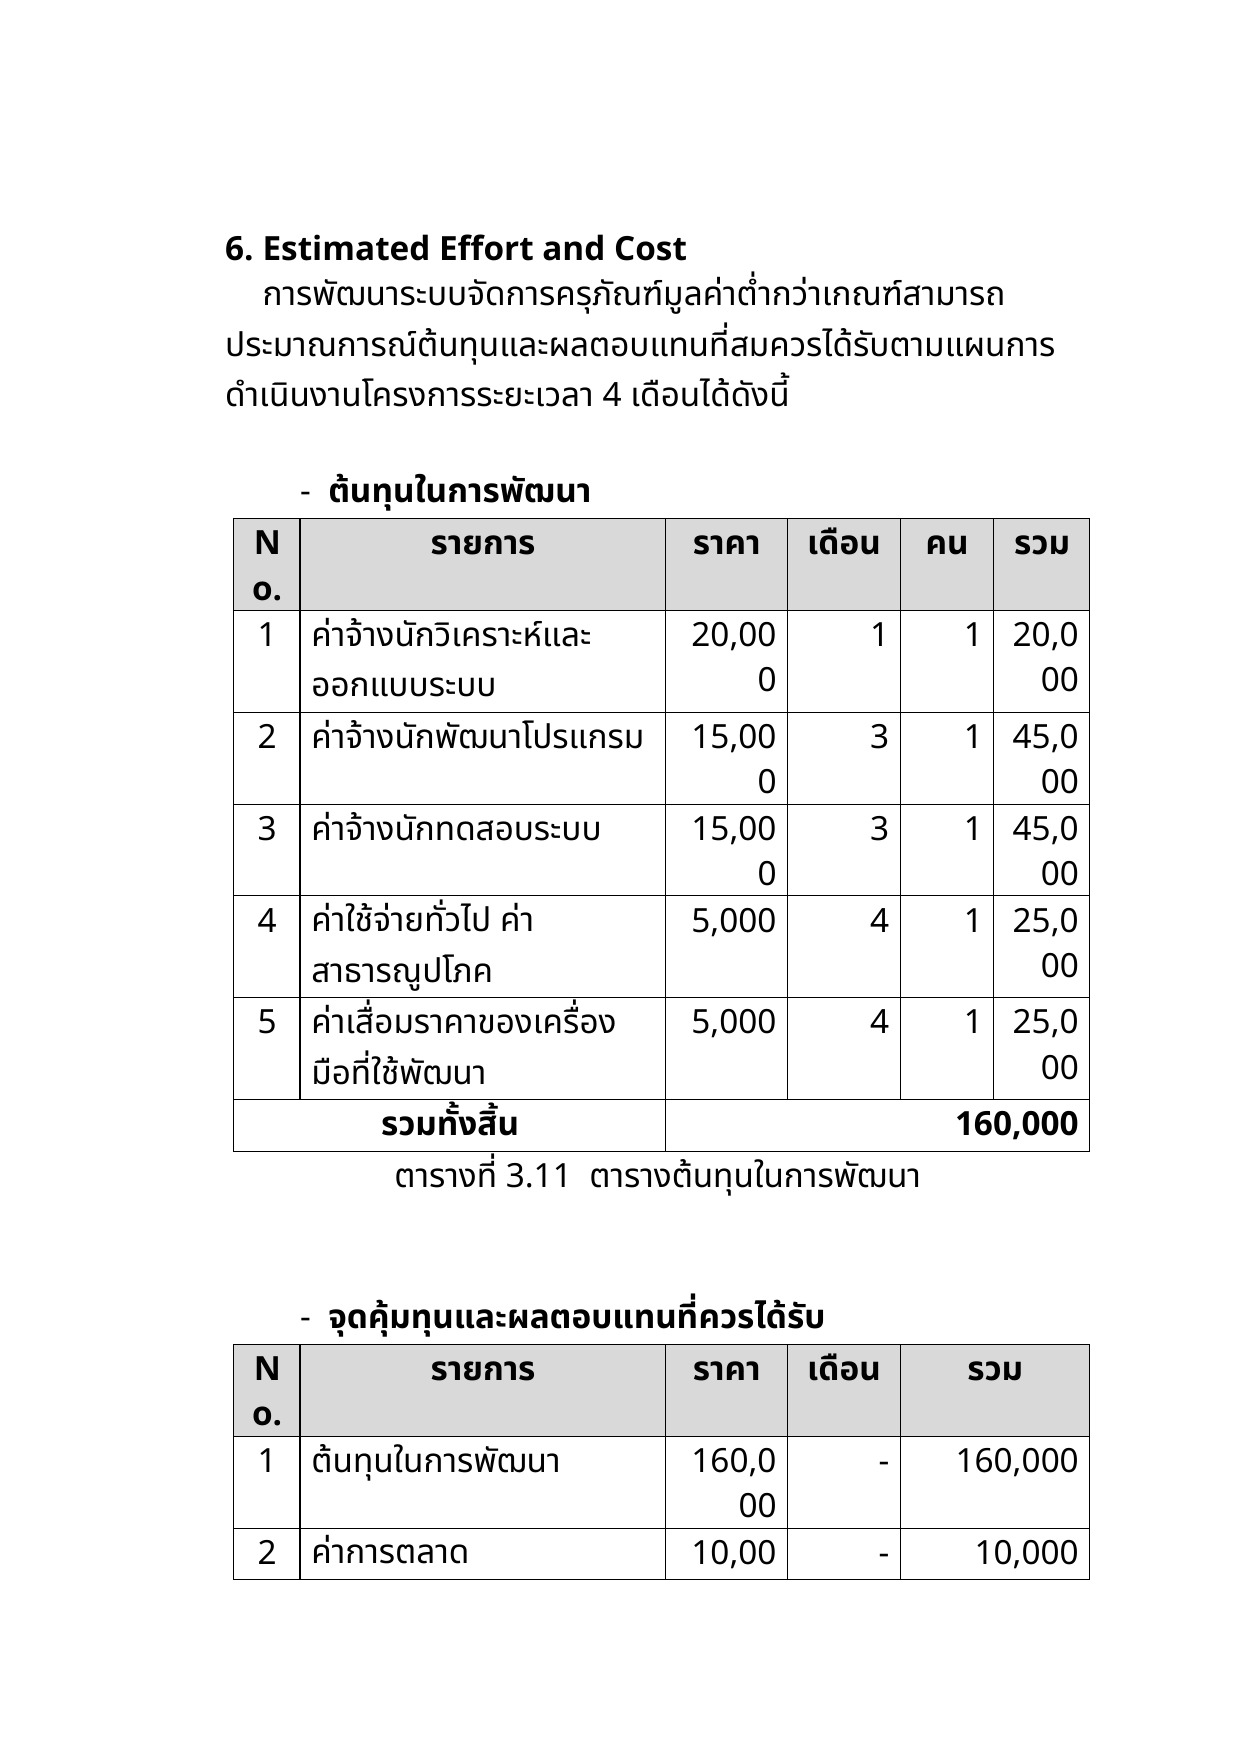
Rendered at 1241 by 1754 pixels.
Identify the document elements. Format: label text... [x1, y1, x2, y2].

table_cell 2 [234, 713, 299, 803]
table_cell 1 [901, 805, 993, 895]
table_header รายการ [301, 1345, 665, 1436]
table_cell - [788, 1437, 900, 1527]
table_cell 4 [788, 896, 900, 997]
table_cell 4 [234, 896, 299, 997]
table_cell 3 [788, 713, 900, 803]
table_cell 1 [788, 611, 900, 712]
table_cell 15,000 [666, 713, 787, 803]
table_header คน [901, 519, 993, 610]
table_cell 15,000 [666, 805, 787, 895]
table_cell 20,000 [994, 611, 1089, 712]
table_cell 1 [234, 611, 299, 712]
table_cell 5,000 [666, 896, 787, 997]
table_cell ต้นทุนในการพัฒนา [301, 1437, 665, 1527]
table_cell 1 [901, 611, 993, 712]
table_cell 1 [901, 713, 993, 803]
table_header No. [234, 1345, 299, 1436]
text - จุดคุ้มทุนและผลตอบแทนที่ควรได้รับ [225, 1293, 1090, 1344]
table_cell ค่าการตลาด [301, 1529, 665, 1579]
table_header ราคา [666, 519, 787, 610]
table_header เดือน [788, 519, 900, 610]
table_cell 20,000 [666, 611, 787, 712]
table_cell 45,000 [994, 713, 1089, 803]
table_header รวม [994, 519, 1089, 610]
table_cell 10,000 [666, 1529, 787, 1579]
table_cell 3 [788, 805, 900, 895]
table_header No. [234, 519, 299, 610]
table_header ราคา [666, 1345, 787, 1436]
table_cell 160,000 [666, 1437, 787, 1527]
table_cell ค่าจ้างนักพัฒนาโปรแกรม [301, 713, 665, 803]
table_cell รวมทั้งสิ้น [234, 1100, 665, 1151]
table_cell ค่าจ้างนักวิเคราะห์และออกแบบระบบ [301, 611, 665, 712]
table_cell 160,000 [666, 1100, 1089, 1151]
text ตารางที่ 3.11 ตารางต้นทุนในการพัฒนา [225, 1152, 1090, 1202]
table_cell 4 [788, 998, 900, 1099]
table_header รายการ [301, 519, 665, 610]
table_cell 1 [234, 1437, 299, 1527]
table_header เดือน [788, 1345, 900, 1436]
text - ต้นทุนในการพัฒนา [225, 467, 1090, 518]
table_header รวม [901, 1345, 1089, 1436]
text 6. Estimated Effort and Cost [225, 225, 1090, 270]
table_cell 25,000 [994, 896, 1089, 997]
table_cell 25,000 [994, 998, 1089, 1099]
text การพัฒนาระบบจัดการครุภัณฑ์มูลค่าต่ำกว่าเกณฑ์สามารถประมาณการณ์ต้นทุนและผลตอบแทนที่สมควรได้รับตามแผนการดำเนินงานโครงการระยะเวลา 4 เดือนได้ดังนี้ [225, 270, 1090, 422]
table_cell 1 [901, 896, 993, 997]
table_cell 45,000 [994, 805, 1089, 895]
table_cell 5,000 [666, 998, 787, 1099]
table_cell ค่าจ้างนักทดสอบระบบ [301, 805, 665, 895]
table_cell 160,000 [901, 1437, 1089, 1527]
table_cell 5 [234, 998, 299, 1099]
table_cell ค่าเสื่อมราคาของเครื่องมือที่ใช้พัฒนา [301, 998, 665, 1099]
table_cell 10,000 [901, 1529, 1089, 1579]
table_cell 3 [234, 805, 299, 895]
table_cell 2 [234, 1529, 299, 1579]
table_cell - [788, 1529, 900, 1579]
table_cell ค่าใช้จ่ายทั่วไป ค่าสาธารณูปโภค [301, 896, 665, 997]
table_cell 1 [901, 998, 993, 1099]
